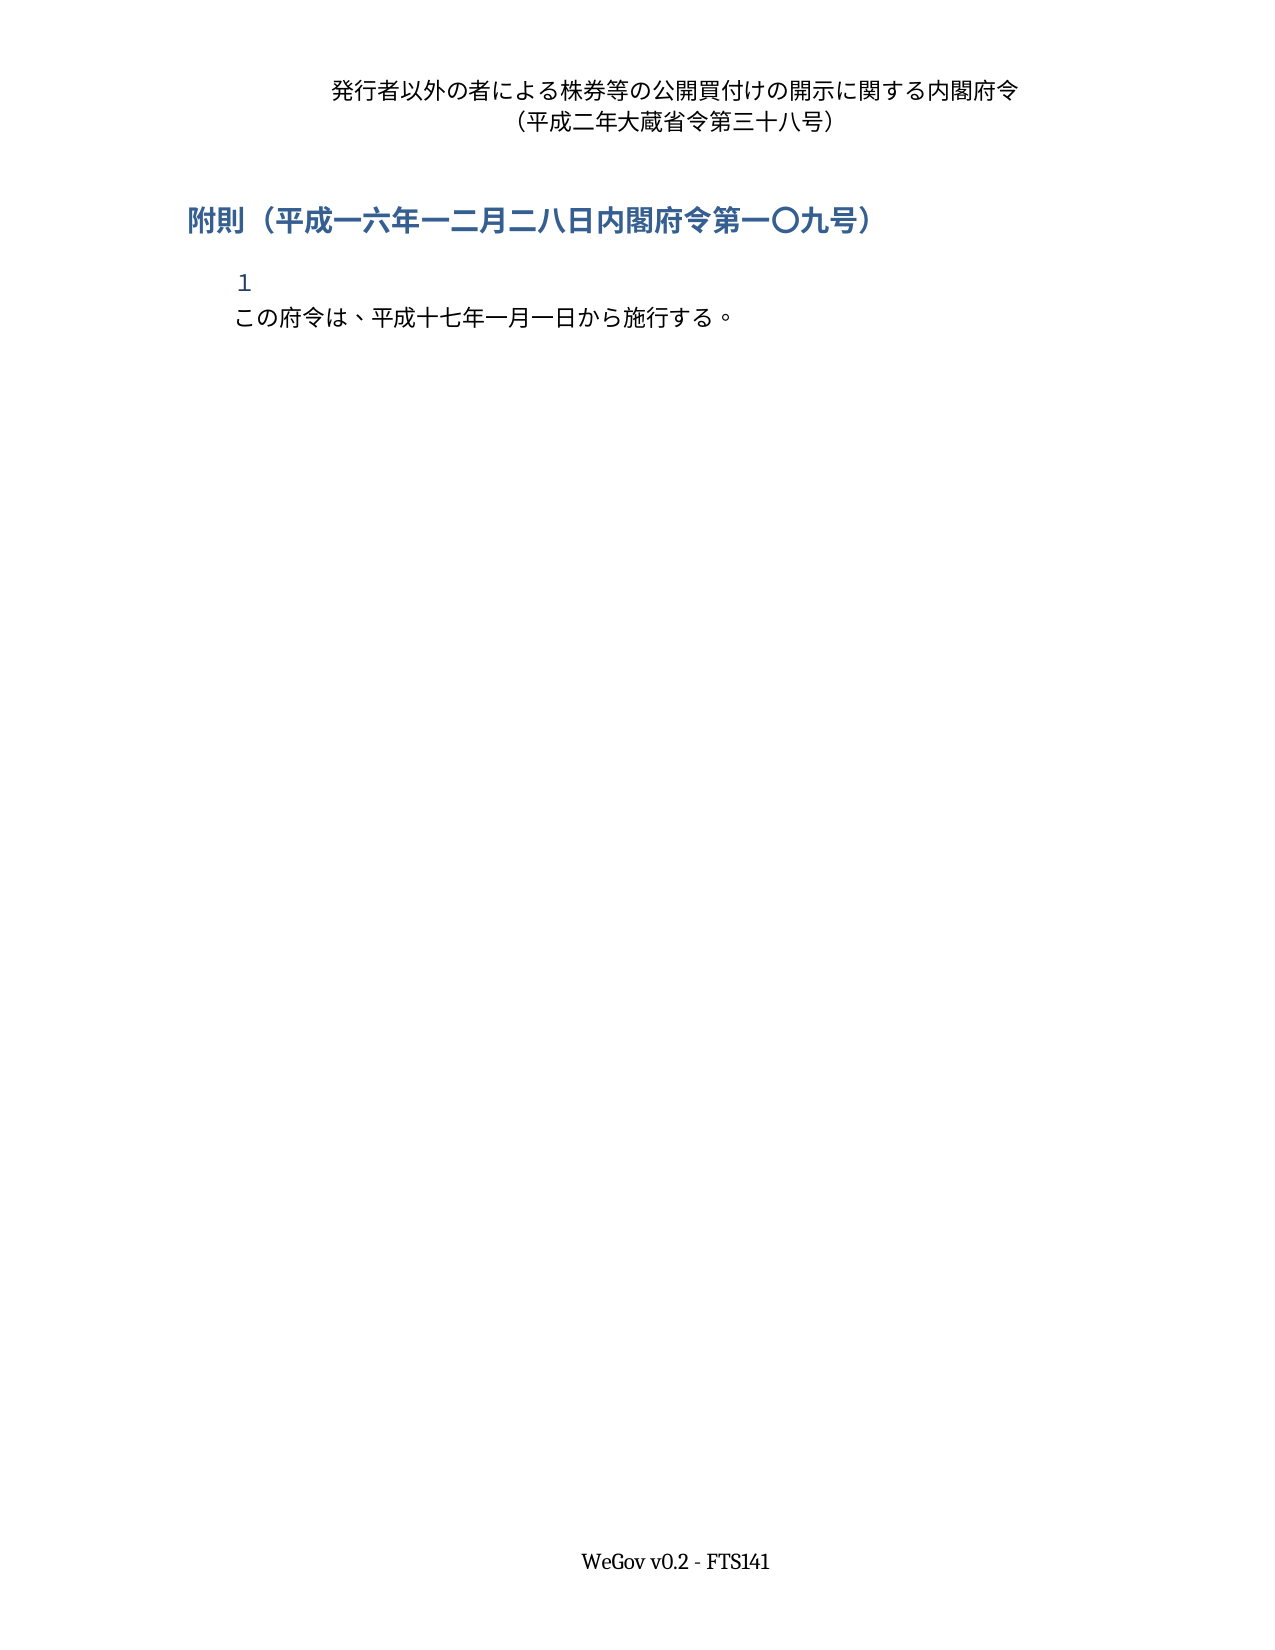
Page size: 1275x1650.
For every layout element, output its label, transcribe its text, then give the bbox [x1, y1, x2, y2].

text この府令は、平成十七年一月一日から施行する。 [233, 302, 1087, 334]
subtitle 附則（平成一六年一二月二八日内閣府令第一〇九号） [187, 200, 1087, 240]
subtitle １ [233, 266, 1087, 298]
